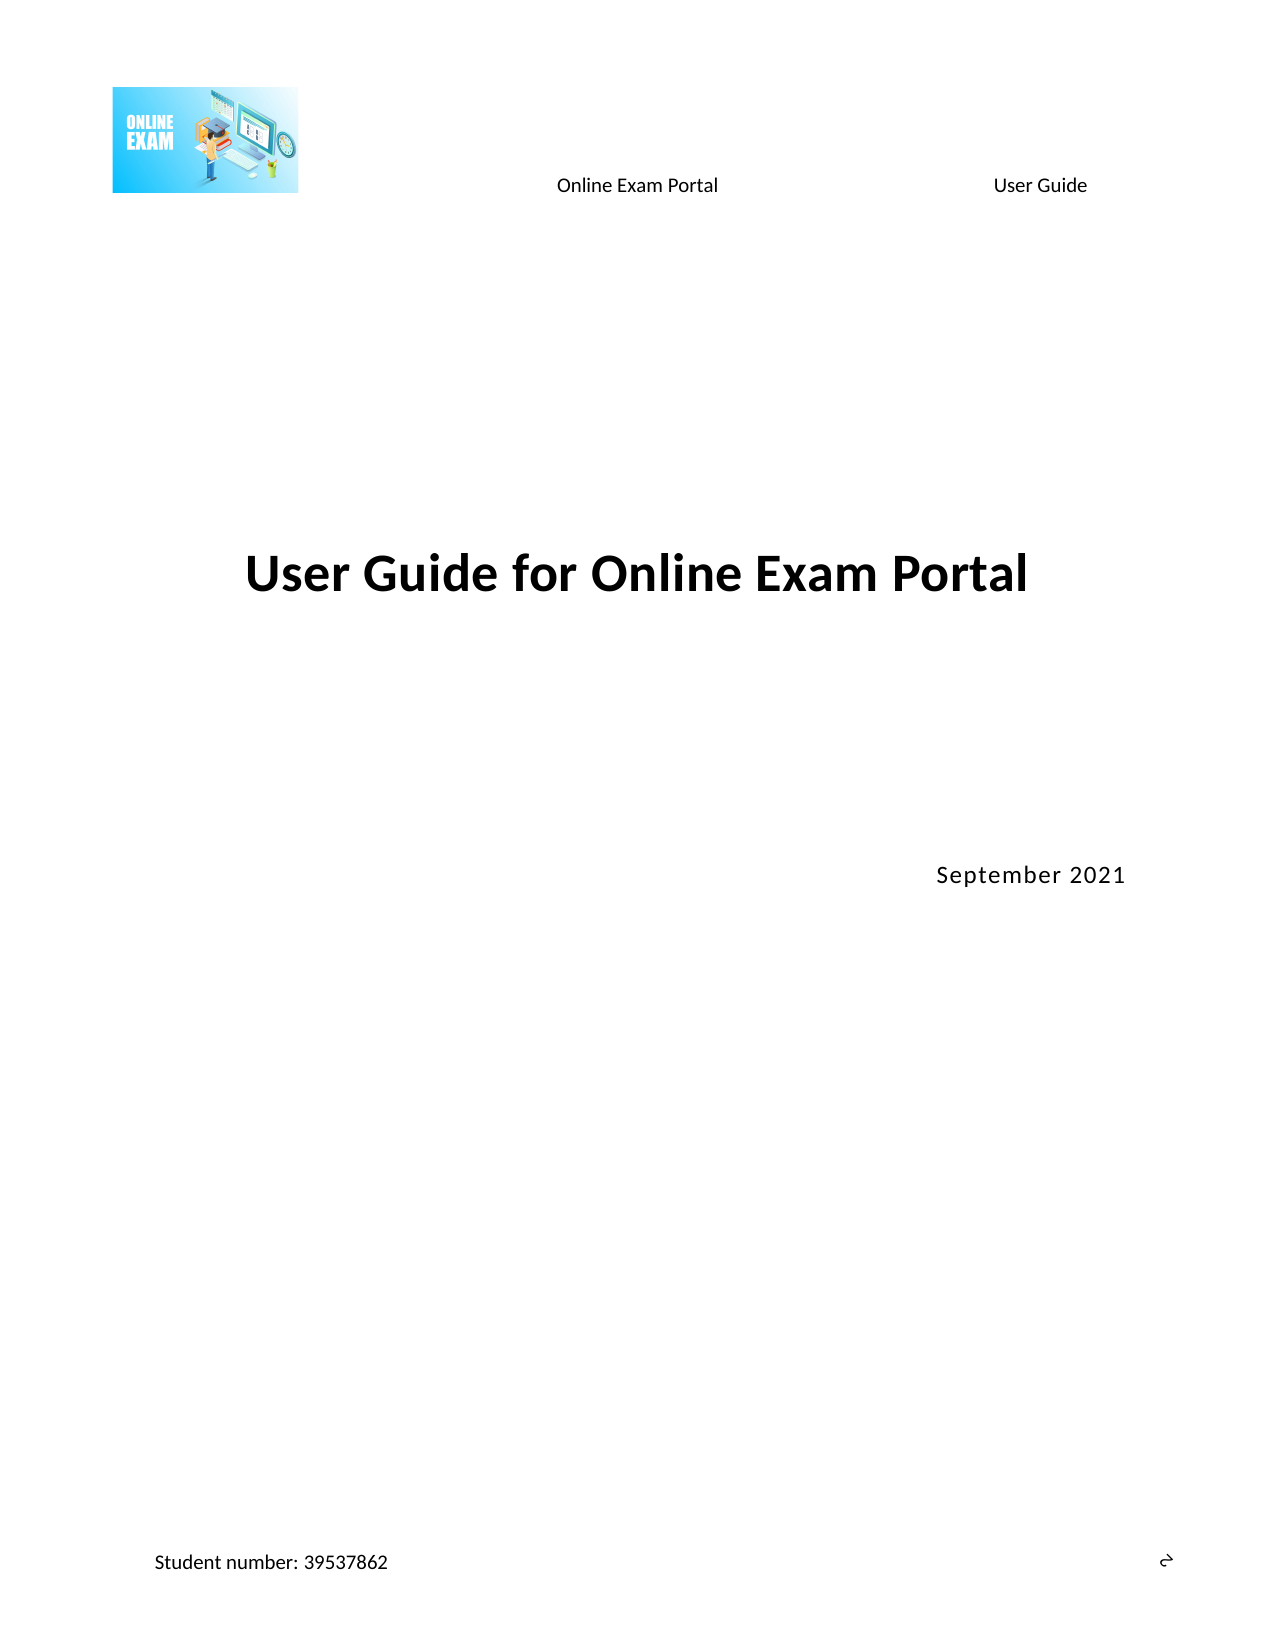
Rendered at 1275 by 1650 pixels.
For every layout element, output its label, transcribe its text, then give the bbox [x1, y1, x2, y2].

picture [112, 87, 299, 193]
title User Guide for Online Exam Portal [150, 539, 1125, 605]
subtitle September 2021 [150, 859, 1125, 890]
